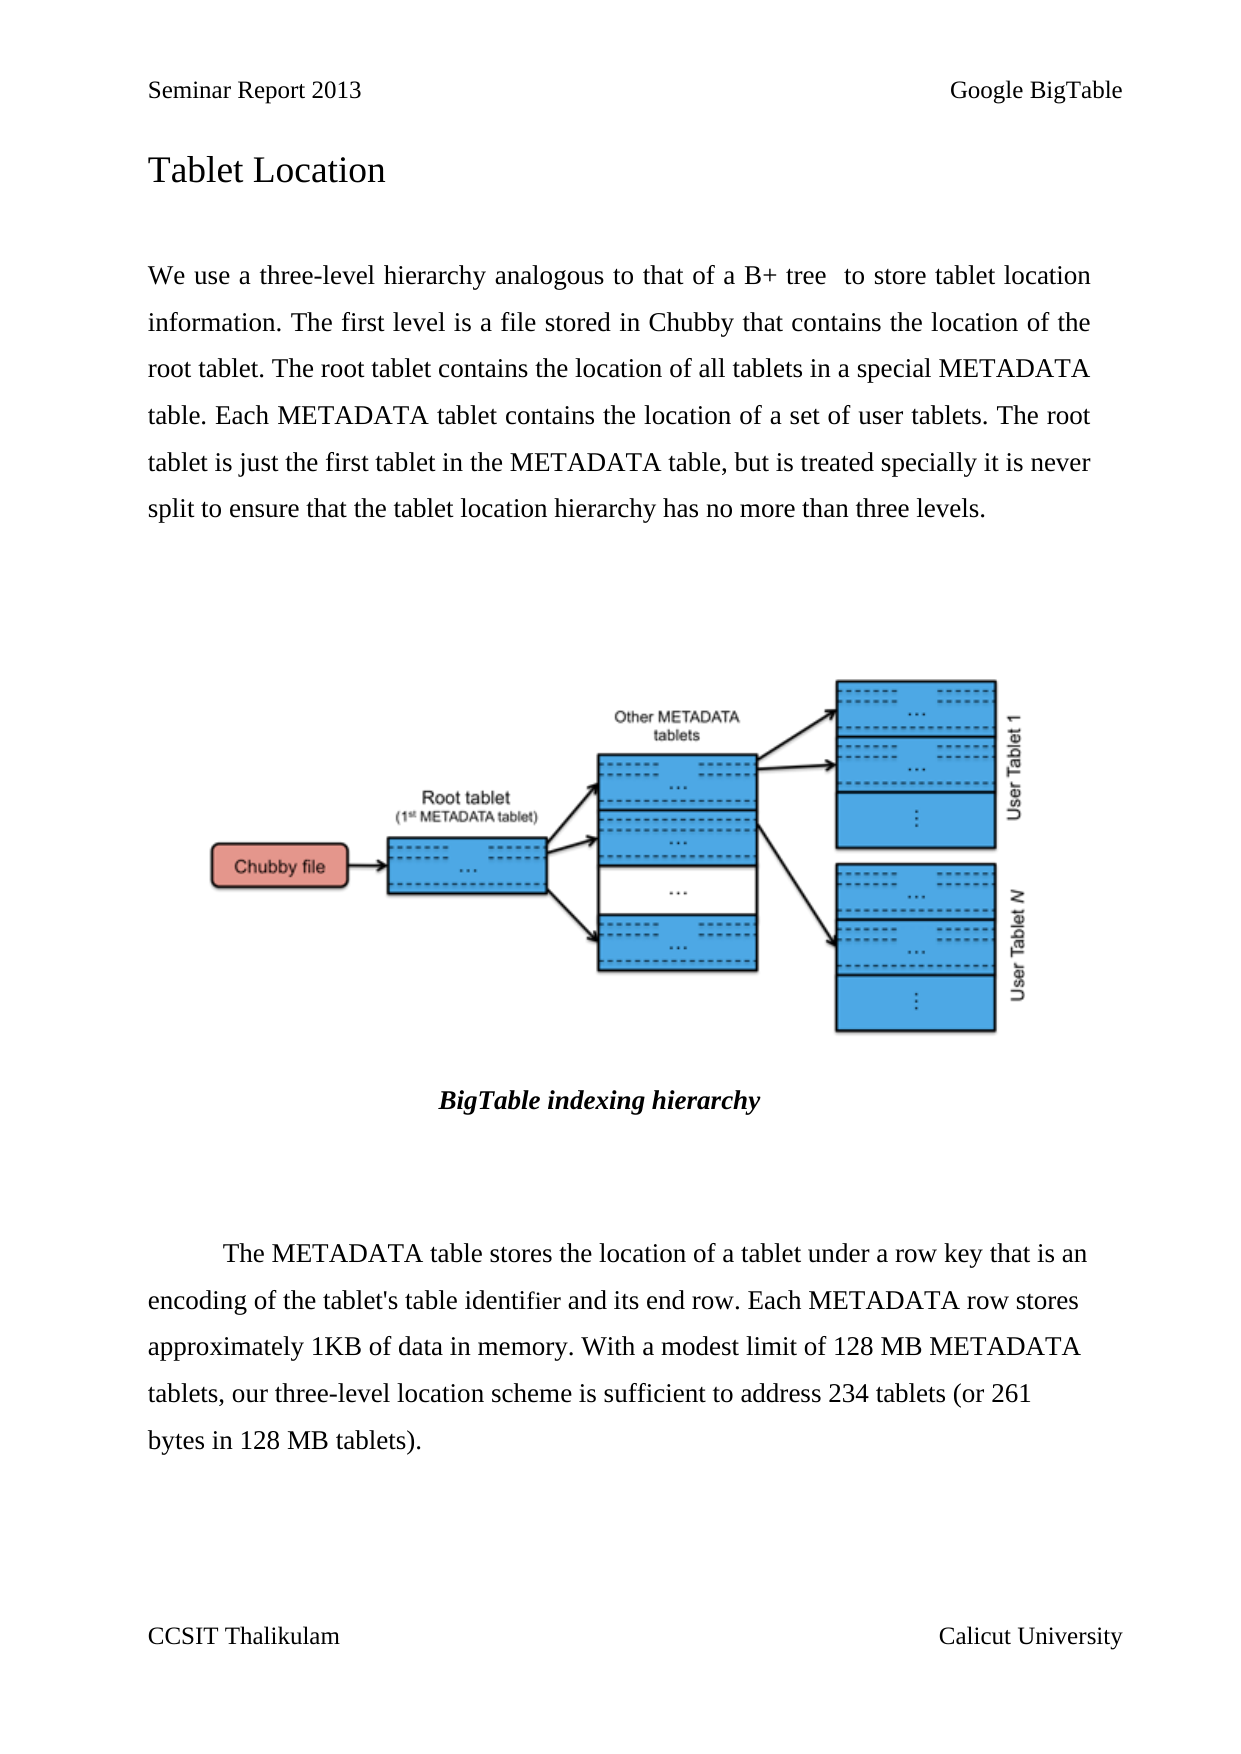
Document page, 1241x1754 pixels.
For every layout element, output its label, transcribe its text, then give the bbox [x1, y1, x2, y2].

text We use a three-level hierarchy analogous to that of a B+ tree to store tablet location information. The first level is a file stored in Chubby that contains the location of the root tablet. The root tablet contains the location of all tablets in a special METADATA table. Each METADATA tablet contains the location of a set of user tablets. The root tablet is just the first tablet in the METADATA table, but is treated specially it is never split to ensure that the tablet location hierarchy has no more than three levels. [148, 259, 1092, 523]
text The METADATA table stores the location of a tablet under a row key that is an encoding of the tablet's table identifier and its end row. Each METADATA row stores approximately 1KB of data in memory. With a modest limit of 128 MB METADATA tablets, our three-level location scheme is sufficient to address 234 tablets (or 261 bytes in 128 MB tablets). [148, 1237, 1092, 1455]
text Tablet Location [148, 148, 1092, 191]
text BigTable indexing hierarchy [148, 1084, 1092, 1115]
picture [207, 679, 1033, 1039]
